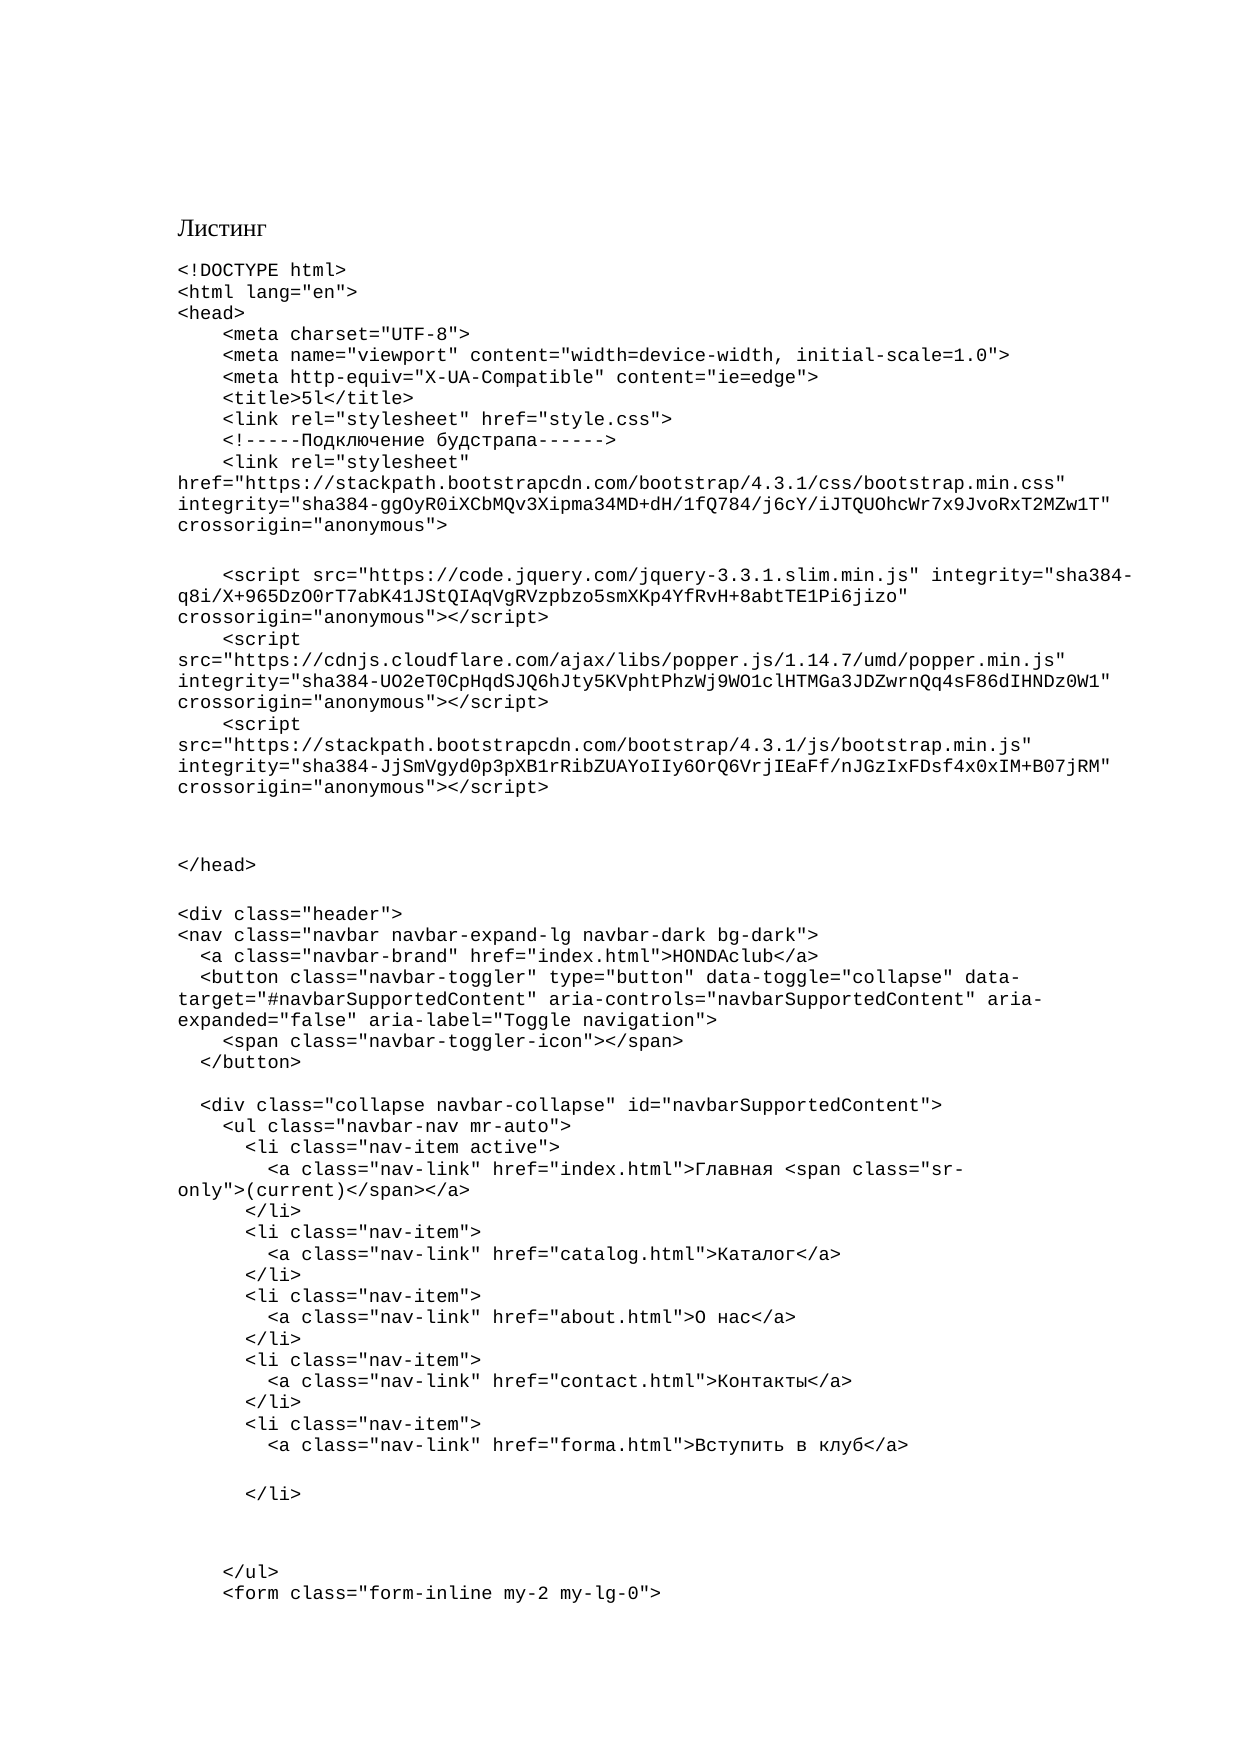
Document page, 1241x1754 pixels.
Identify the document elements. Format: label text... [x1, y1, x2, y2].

text </li> [177, 1329, 1152, 1351]
text <span class="navbar-toggler-icon"></span> [177, 1032, 1152, 1053]
text </li> [177, 1485, 1152, 1506]
text <a class="nav-link" href="index.html">Главная <span class="sr-only">(current)</span></a> [177, 1159, 1152, 1202]
text <!-----Подключение будстрапа------> [177, 431, 1152, 452]
text <a class="nav-link" href="about.html">О нас</a> [177, 1308, 1152, 1329]
text <div class="header"> [177, 904, 1152, 926]
text <link rel="stylesheet" href="https://stackpath.bootstrapcdn.com/bootstrap/4.3.1/css/bootstrap.min.css" integrity="sha384-ggOyR0iXCbMQv3Xipma34MD+dH/1fQ784/j6cY/iJTQUOhcWr7x9JvoRxT2MZw1T" crossorigin="anonymous"> [177, 452, 1152, 537]
text <script src="https://cdnjs.cloudflare.com/ajax/libs/popper.js/1.14.7/umd/popper.min.js" integrity="sha384-UO2eT0CpHqdSJQ6hJty5KVphtPhzWj9WO1clHTMGa3JDZwrnQq4sF86dIHNDz0W1" crossorigin="anonymous"></script> [177, 629, 1152, 714]
text <button class="navbar-toggler" type="button" data-toggle="collapse" data-target="#navbarSupportedContent" aria-controls="navbarSupportedContent" aria-expanded="false" aria-label="Toggle navigation"> [177, 968, 1152, 1032]
text <a class="navbar-brand" href="index.html">HONDAclub</a> [177, 947, 1152, 968]
text <form class="form-inline my-2 my-lg-0"> [177, 1584, 1152, 1605]
text Листинг [177, 213, 1152, 242]
text <head> [177, 304, 1152, 325]
text <meta name="viewport" content="width=device-width, initial-scale=1.0"> [177, 346, 1152, 367]
text <script src="https://code.jquery.com/jquery-3.3.1.slim.min.js" integrity="sha384-q8i/X+965DzO0rT7abK41JStQIAqVgRVzpbzo5smXKp4YfRvH+8abtTE1Pi6jizo" crossorigin="anonymous"></script> [177, 566, 1152, 629]
text <li class="nav-item active"> [177, 1138, 1152, 1159]
text <link rel="stylesheet" href="style.css"> [177, 410, 1152, 431]
text <a class="nav-link" href="forma.html">Вступить в клуб</a> [177, 1436, 1152, 1457]
text </li> [177, 1202, 1152, 1223]
text <div class="collapse navbar-collapse" id="navbarSupportedContent"> [177, 1096, 1152, 1117]
text <li class="nav-item"> [177, 1223, 1152, 1244]
text <a class="nav-link" href="contact.html">Контакты</a> [177, 1372, 1152, 1393]
text </button> [177, 1053, 1152, 1074]
text <nav class="navbar navbar-expand-lg navbar-dark bg-dark"> [177, 926, 1152, 947]
text <meta charset="UTF-8"> [177, 325, 1152, 346]
text </li> [177, 1266, 1152, 1287]
text <script src="https://stackpath.bootstrapcdn.com/bootstrap/4.3.1/js/bootstrap.min.js" integrity="sha384-JjSmVgyd0p3pXB1rRibZUAYoIIy6OrQ6VrjIEaFf/nJGzIxFDsf4x0xIM+B07jRM" crossorigin="anonymous"></script> [177, 714, 1152, 799]
text <ul class="navbar-nav mr-auto"> [177, 1117, 1152, 1138]
text </head> [177, 855, 1152, 877]
text <a class="nav-link" href="catalog.html">Каталог</a> [177, 1244, 1152, 1266]
text <!DOCTYPE html> [177, 261, 1152, 282]
text <title>5l</title> [177, 389, 1152, 410]
text <li class="nav-item"> [177, 1351, 1152, 1372]
text <html lang="en"> [177, 282, 1152, 304]
text </li> [177, 1393, 1152, 1414]
text <li class="nav-item"> [177, 1287, 1152, 1308]
text <meta http-equiv="X-UA-Compatible" content="ie=edge"> [177, 367, 1152, 389]
text <li class="nav-item"> [177, 1414, 1152, 1436]
text </ul> [177, 1562, 1152, 1584]
